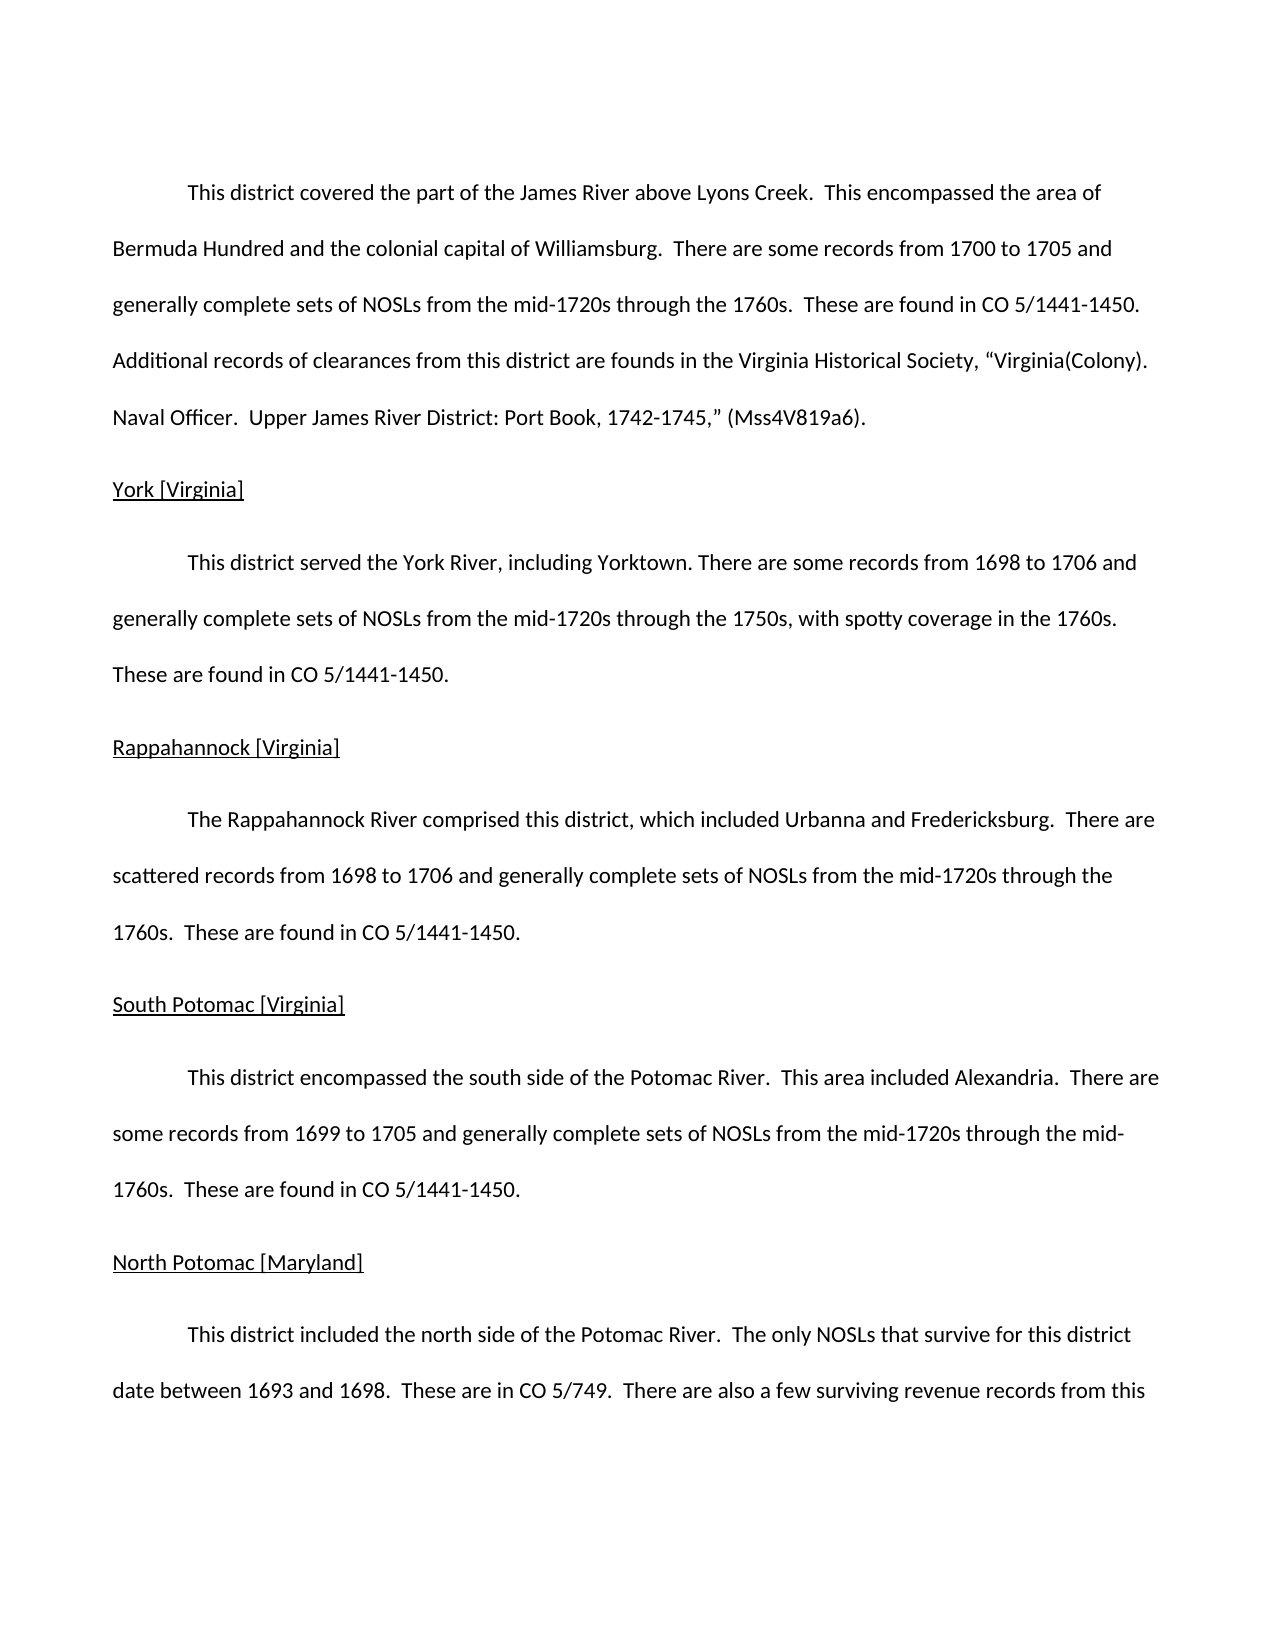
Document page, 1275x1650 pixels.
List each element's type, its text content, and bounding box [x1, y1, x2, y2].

text North Potomac [Maryland] [112, 1248, 1162, 1276]
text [112, 1321, 1162, 1405]
text Rappahannock [Virginia] [112, 733, 1162, 761]
text This district served the York River, including Yorktown. There are some records from 1698 to 1706 and generally complete sets of NOSLs from the mid-1720s through the 1750s, with spotty coverage in the 1760s. These are found in CO 5/1441-1450. [112, 548, 1162, 688]
text York [Virginia] [112, 475, 1162, 503]
text This district covered the part of the James River above Lyons Creek. This encompassed the area of Bermuda Hundred and the colonial capital of Williamsburg. There are some records from 1700 to 1705 and generally complete sets of NOSLs from the mid-1720s through the 1760s. These are found in CO 5/1441-1450. Additional records of clearances from this district are founds in the Virginia Historical Society, “Virginia(Colony). Naval Officer. Upper James River District: Port Book, 1742-1745,” (Mss4V819a6). [112, 178, 1162, 431]
text The Rappahannock River comprised this district, which included Urbanna and Fredericksburg. There are scattered records from 1698 to 1706 and generally complete sets of NOSLs from the mid-1720s through the 1760s. These are found in CO 5/1441-1450. [112, 806, 1162, 946]
text This district encompassed the south side of the Potomac River. This area included Alexandria. There are some records from 1699 to 1705 and generally complete sets of NOSLs from the mid-1720s through the mid-1760s. These are found in CO 5/1441-1450. [112, 1063, 1162, 1203]
text South Potomac [Virginia] [112, 990, 1162, 1018]
